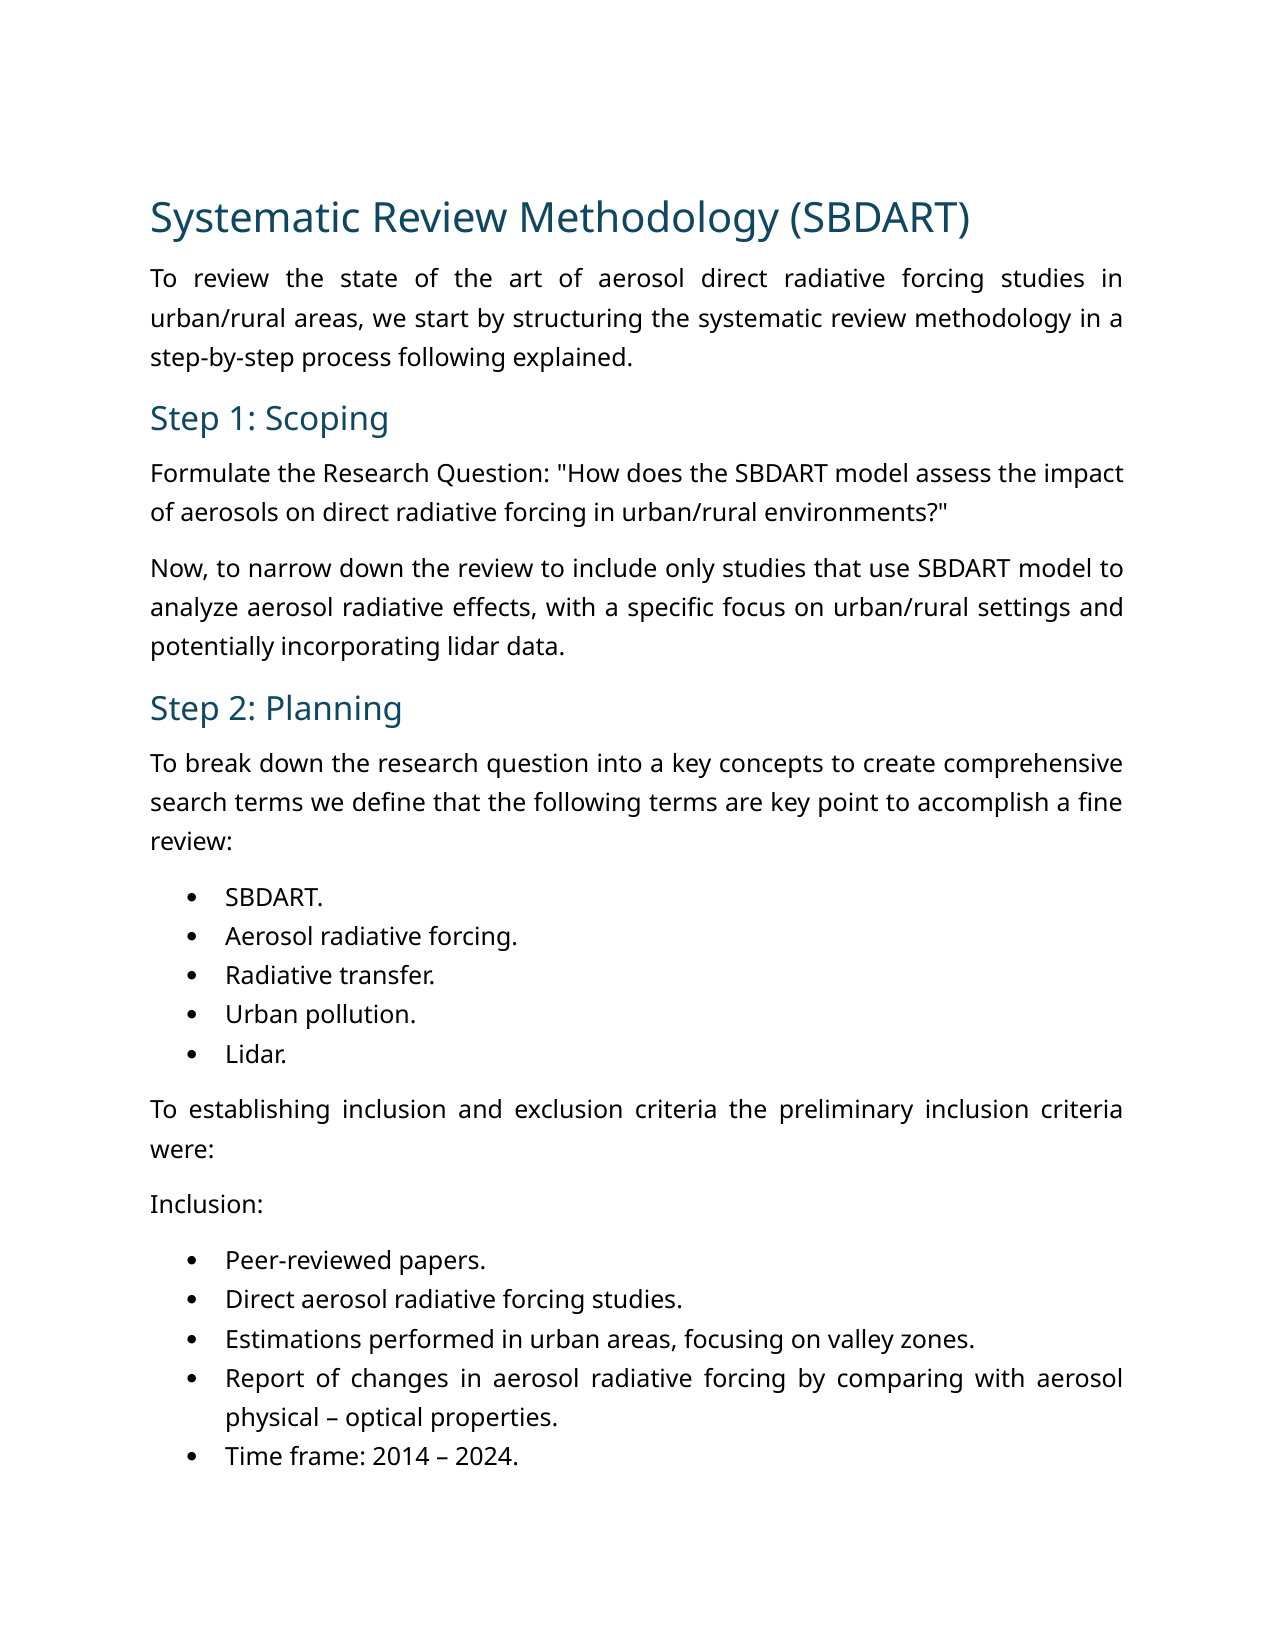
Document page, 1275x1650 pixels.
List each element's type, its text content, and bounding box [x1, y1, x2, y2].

list Aerosol radiative forcing. [187, 919, 1125, 953]
text To review the state of the art of aerosol direct radiative forcing studies in urban/rural areas, we start by structuring the systematic review methodology in a step-by-step process following explained. [150, 261, 1125, 373]
list Time frame: 2014 – 2024. [187, 1439, 1125, 1473]
subtitle Step 2: Planning [150, 685, 1125, 730]
list Lidar. [187, 1036, 1125, 1070]
list Urban pollution. [187, 997, 1125, 1031]
text To break down the research question into a key concepts to create comprehensive search terms we define that the following terms are key point to accomplish a fine review: [150, 745, 1125, 858]
text Formulate the Research Question: "How does the SBDART model assess the impact of aerosols on direct radiative forcing in urban/rural environments?" [150, 456, 1125, 529]
list Direct aerosol radiative forcing studies. [187, 1282, 1125, 1316]
list SBDART. [187, 879, 1125, 914]
text To establishing inclusion and exclusion criteria the preliminary inclusion criteria were: [150, 1092, 1125, 1165]
list Report of changes in aerosol radiative forcing by comparing with aerosol physical – optical properties. [187, 1360, 1125, 1434]
list Estimations performed in urban areas, focusing on valley zones. [187, 1321, 1125, 1355]
list Radiative transfer. [187, 958, 1125, 992]
list Peer-reviewed papers. [187, 1243, 1125, 1277]
subtitle Systematic Review Methodology (SBDART) [150, 187, 1125, 244]
text Inclusion: [150, 1187, 1125, 1221]
text Now, to narrow down the review to include only studies that use SBDART model to analyze aerosol radiative effects, with a specific focus on urban/rural settings and potentially incorporating lidar data. [150, 551, 1125, 663]
subtitle Step 1: Scoping [150, 395, 1125, 441]
